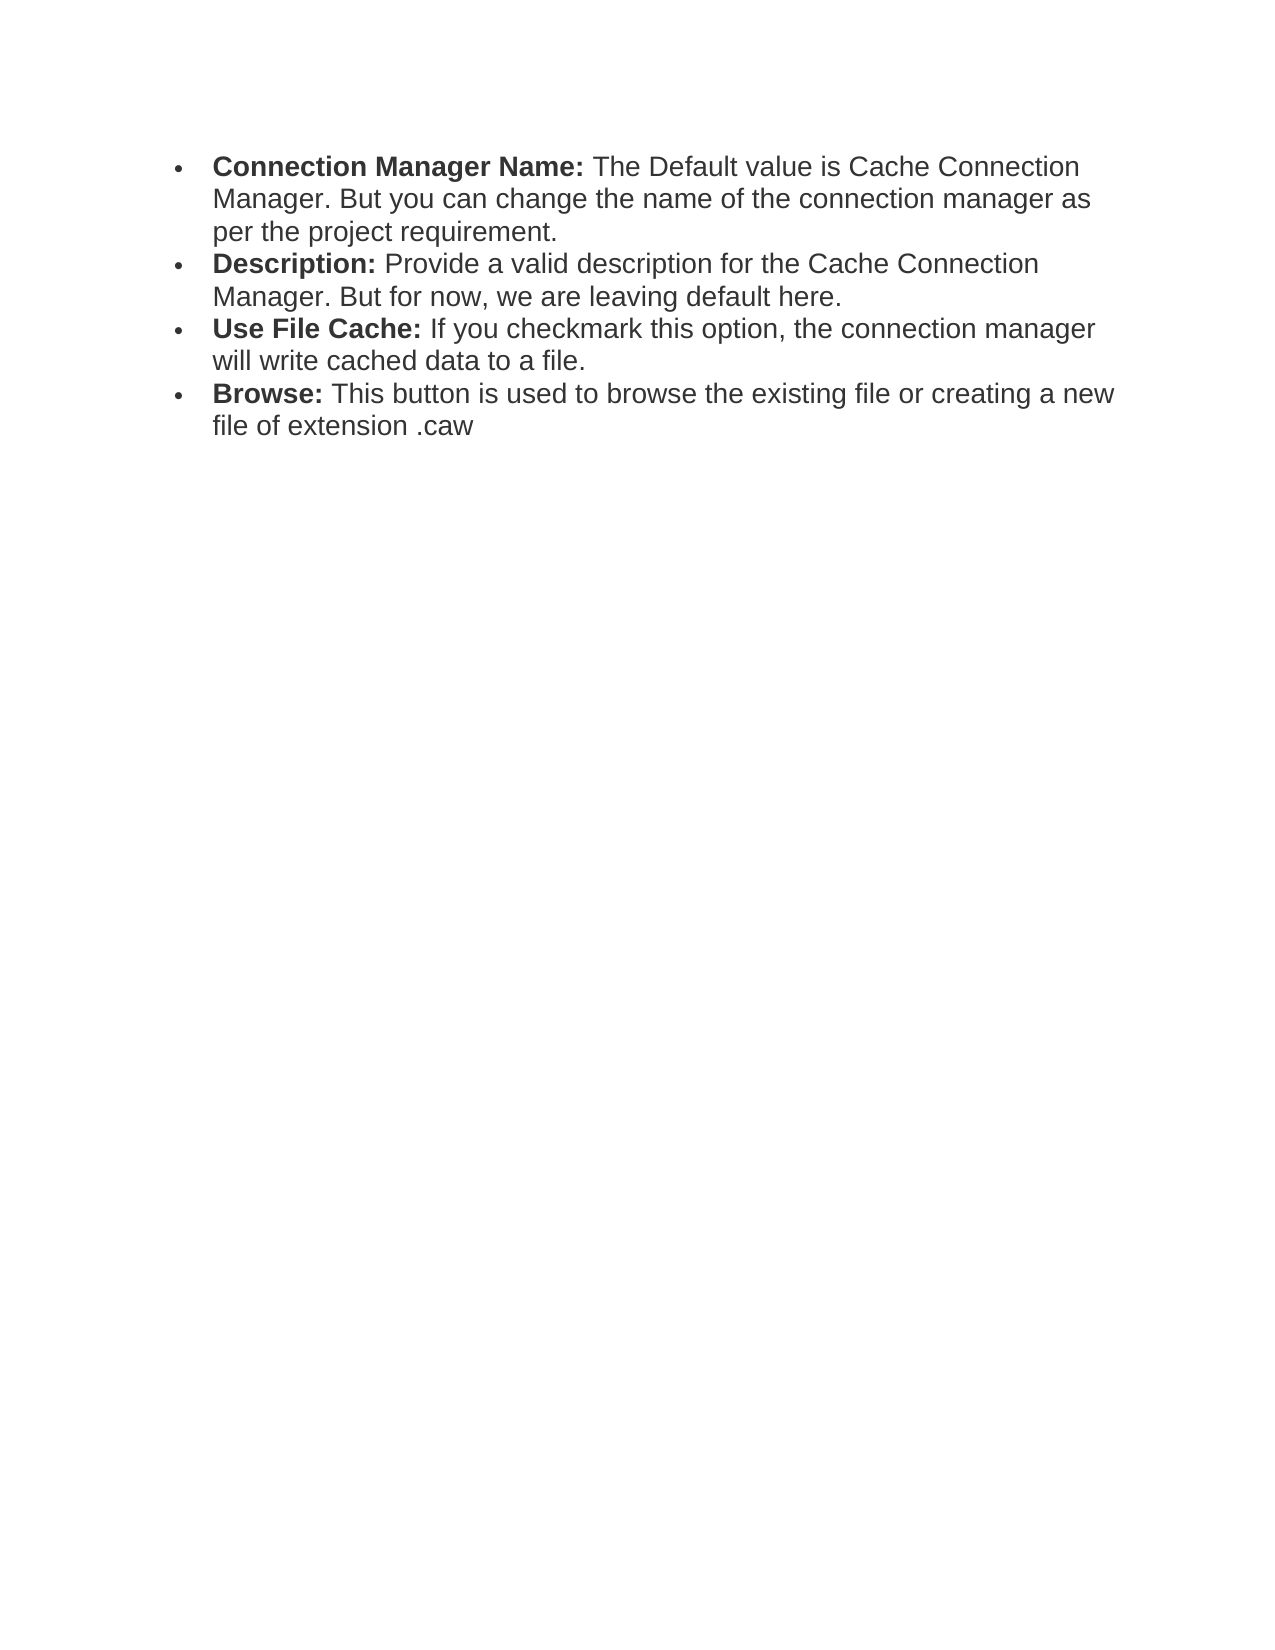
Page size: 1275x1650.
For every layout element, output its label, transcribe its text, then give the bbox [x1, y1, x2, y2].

list Use File Cache: If you checkmark this option, the connection manager will write cached data to a file. [175, 312, 1125, 377]
list Connection Manager Name: The Default value is Cache Connection Manager. But you can change the name of the connection manager as per the project requirement. [175, 150, 1125, 247]
list Description: Provide a valid description for the Cache Connection Manager. But for now, we are leaving default here. [175, 247, 1125, 312]
list Browse: This button is used to browse the existing file or creating a new file of extension .caw [175, 377, 1125, 442]
